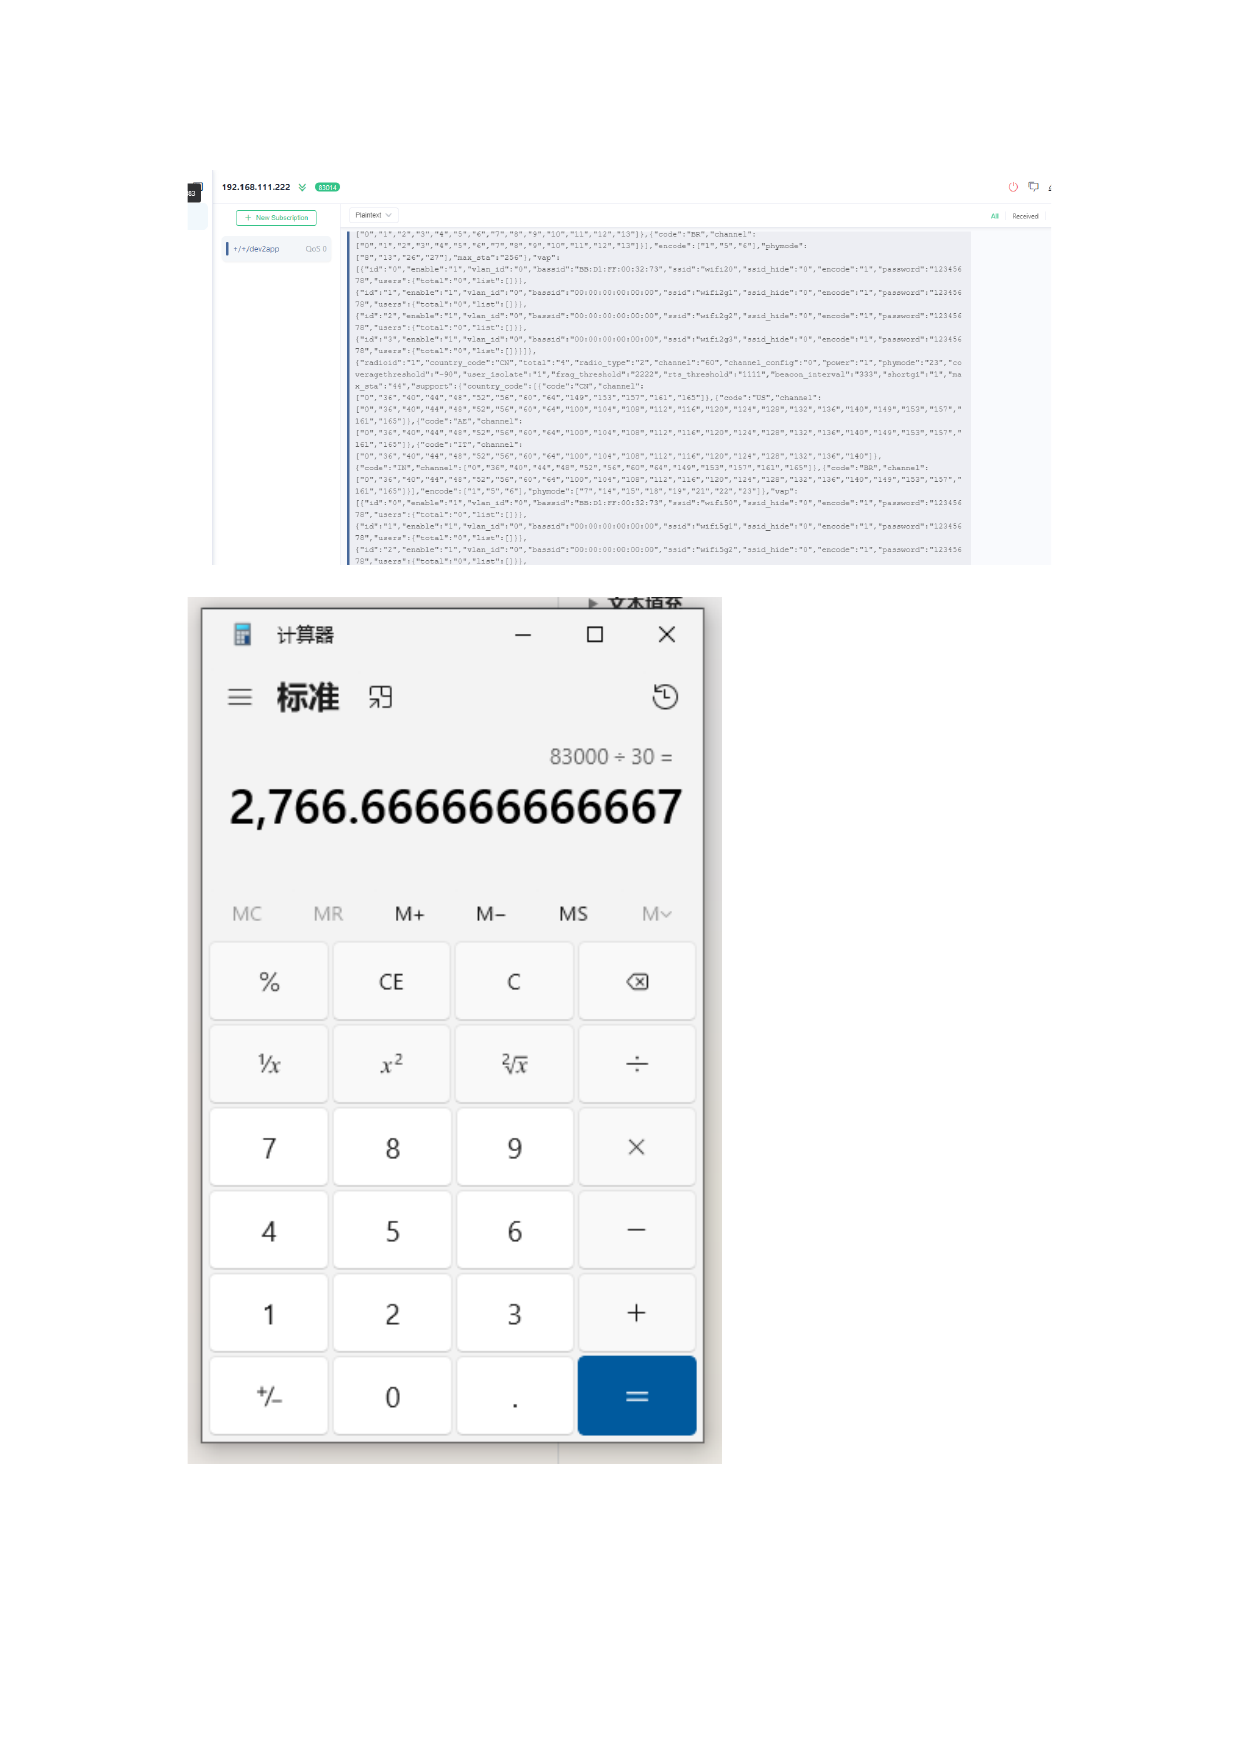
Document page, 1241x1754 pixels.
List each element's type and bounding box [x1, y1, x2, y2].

picture [187, 597, 722, 1464]
picture [187, 162, 1052, 565]
